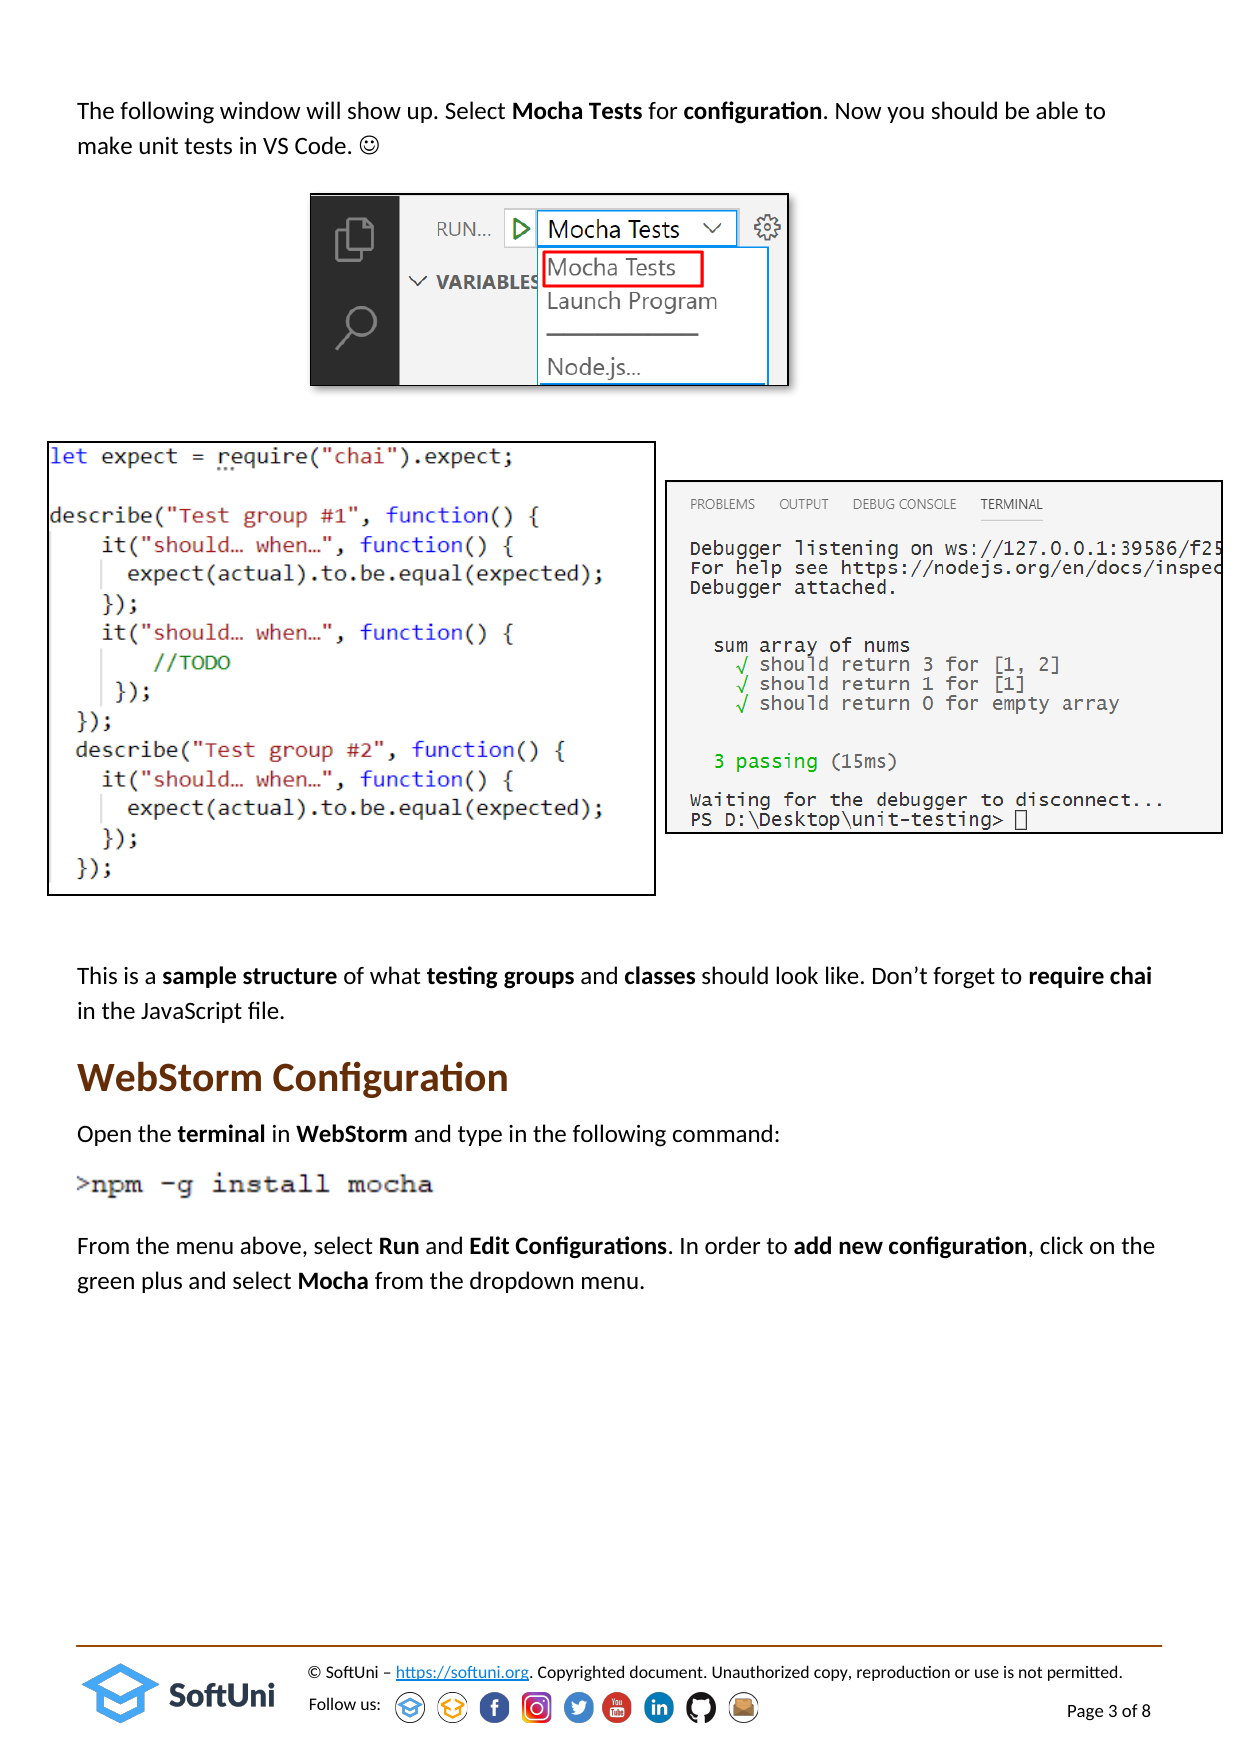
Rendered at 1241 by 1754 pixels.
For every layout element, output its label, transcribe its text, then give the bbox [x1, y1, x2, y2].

picture [665, 1692, 674, 1701]
text Open the terminal in WebStorm and type in the following command: [77, 1118, 1163, 1149]
picture [49, 443, 654, 894]
picture [728, 1692, 759, 1723]
picture [479, 1692, 510, 1723]
picture [522, 1692, 552, 1723]
picture [644, 1692, 653, 1701]
picture [395, 1692, 425, 1723]
picture [564, 1692, 594, 1723]
picture [75, 1658, 281, 1729]
picture [602, 1692, 632, 1723]
picture [76, 1165, 450, 1214]
picture [667, 482, 1221, 832]
picture [686, 1692, 716, 1723]
text This is a sample structure of what testing groups and classes should look like. Don’t forget to require chai in the JavaScript file. [77, 961, 1163, 1026]
picture [665, 1714, 674, 1723]
picture [658, 1705, 667, 1714]
text The following window will show up. Select Mocha Tests for configuration. Now you should be able to make unit tests in VS Code. [77, 95, 1163, 161]
picture [644, 1714, 653, 1723]
picture [311, 195, 787, 385]
picture [437, 1692, 468, 1723]
text From the menu above, select Run and Edit Configurations. In order to add new configuration, click on the green plus and select Mocha from the dropdown menu. [77, 1230, 1163, 1295]
subtitle WebStorm Configuration [77, 1051, 1163, 1102]
